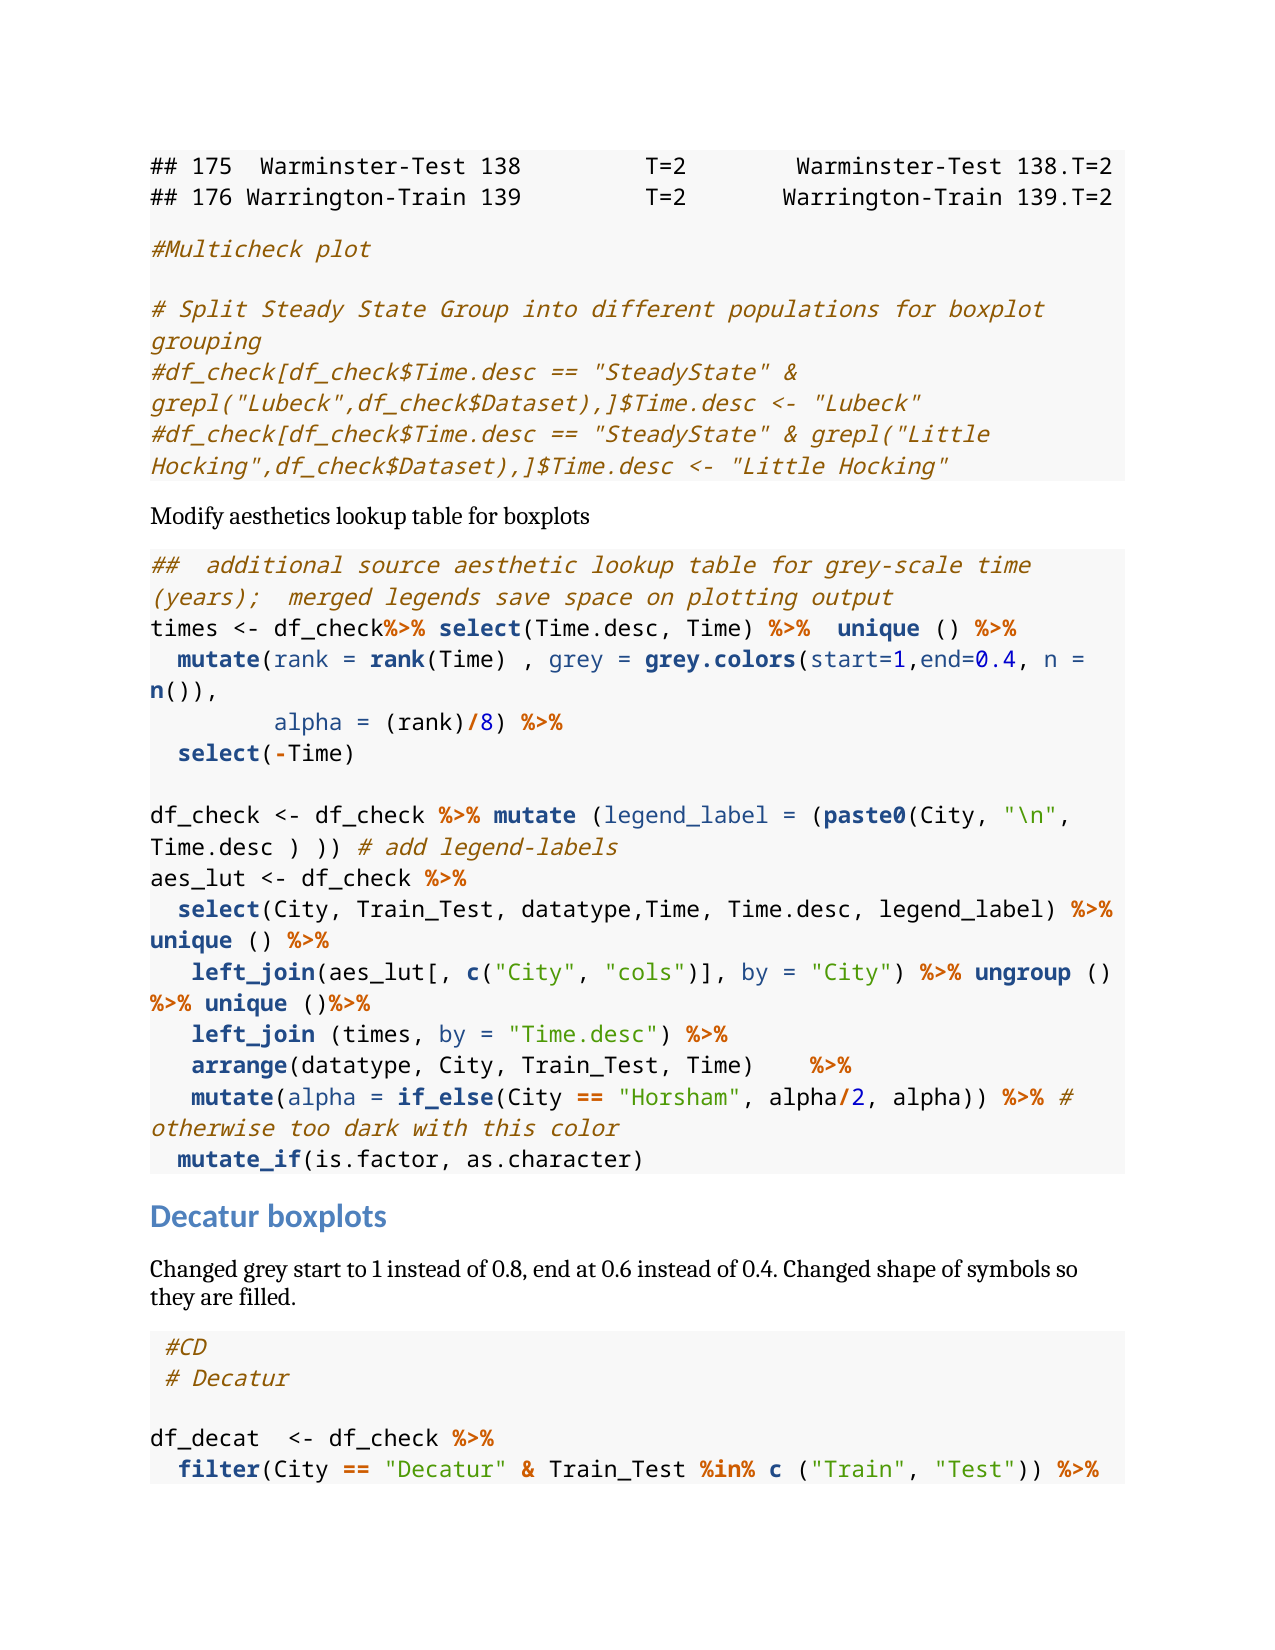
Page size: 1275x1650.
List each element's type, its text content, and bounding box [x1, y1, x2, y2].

text Changed grey start to 1 instead of 0.8, end at 0.6 instead of 0.4. Changed shape of symbols so they are filled. [150, 1254, 1125, 1312]
text Modify aesthetics lookup table for boxplots [150, 502, 1125, 530]
subtitle Decatur boxplots [150, 1195, 1125, 1236]
text ## additional source aesthetic lookup table for grey-scale time (years); merged legends save space on plotting output times <- df_check%>% select(Time.desc, Time) %>% unique () %>% mutate(rank = rank(Time) , grey = grey.colors(start=1,end=0.4, n = n()), alpha = (rank)/8) %>% select(-Time) df_check <- df_check %>% mutate (legend_label = (paste0(City, "\n", Time.desc ) )) # add legend-labels aes_lut <- df_check %>% select(City, Train_Test, datatype,Time, Time.desc, legend_label) %>% unique () %>% left_join(aes_lut[, c("City", "cols")], by = "City") %>% ungroup () %>% unique ()%>% left_join (times, by = "Time.desc") %>% arrange(datatype, City, Train_Test, Time) %>% mutate(alpha = if_else(City == "Horsham", alpha/2, alpha)) %>% # otherwise too dark with this color mutate_if(is.factor, as.character) [150, 549, 1125, 1174]
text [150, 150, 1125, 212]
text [150, 1331, 1125, 1484]
text #Multicheck plot # Split Steady State Group into different populations for boxplot grouping #df_check[df_check$Time.desc == "SteadyState" & grepl("Lubeck",df_check$Dataset),]$Time.desc <- "Lubeck" #df_check[df_check$Time.desc == "SteadyState" & grepl("Little Hocking",df_check$Dataset),]$Time.desc <- "Little Hocking" [150, 233, 1125, 481]
